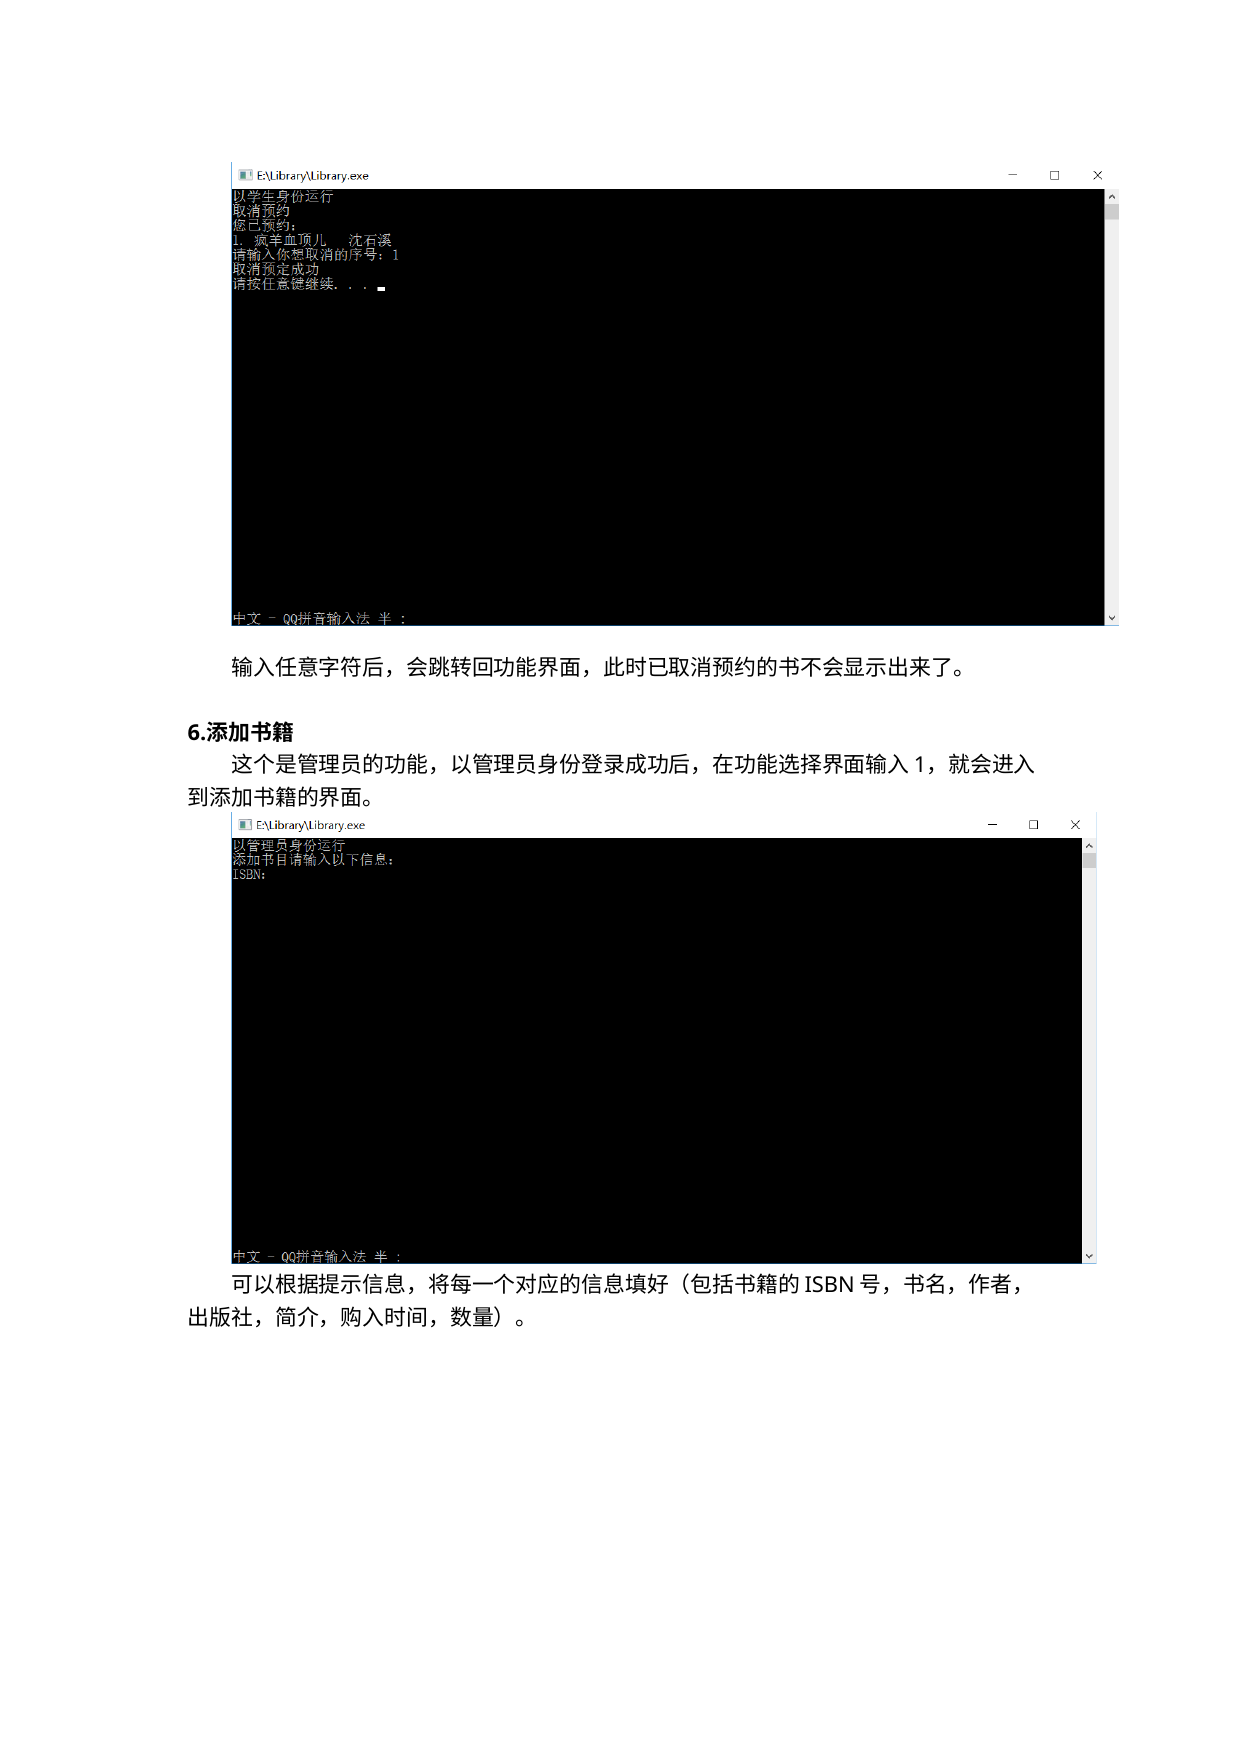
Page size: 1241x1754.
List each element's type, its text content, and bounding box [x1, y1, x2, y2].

picture [231, 812, 1097, 1264]
picture [231, 162, 1119, 626]
text 这个是管理员的功能，以管理员身份登录成功后，在功能选择界面输入1，就会进入到添加书籍的界面。 [187, 747, 1053, 812]
text 输入任意字符后，会跳转回功能界面，此时已取消预约的书不会显示出来了。 [187, 649, 1053, 682]
text 可以根据提示信息，将每一个对应的信息填好（包括书籍的ISBN号，书名，作者，出版社，简介，购入时间，数量）。 [187, 1267, 1053, 1332]
text 6.添加书籍 [187, 714, 1053, 747]
